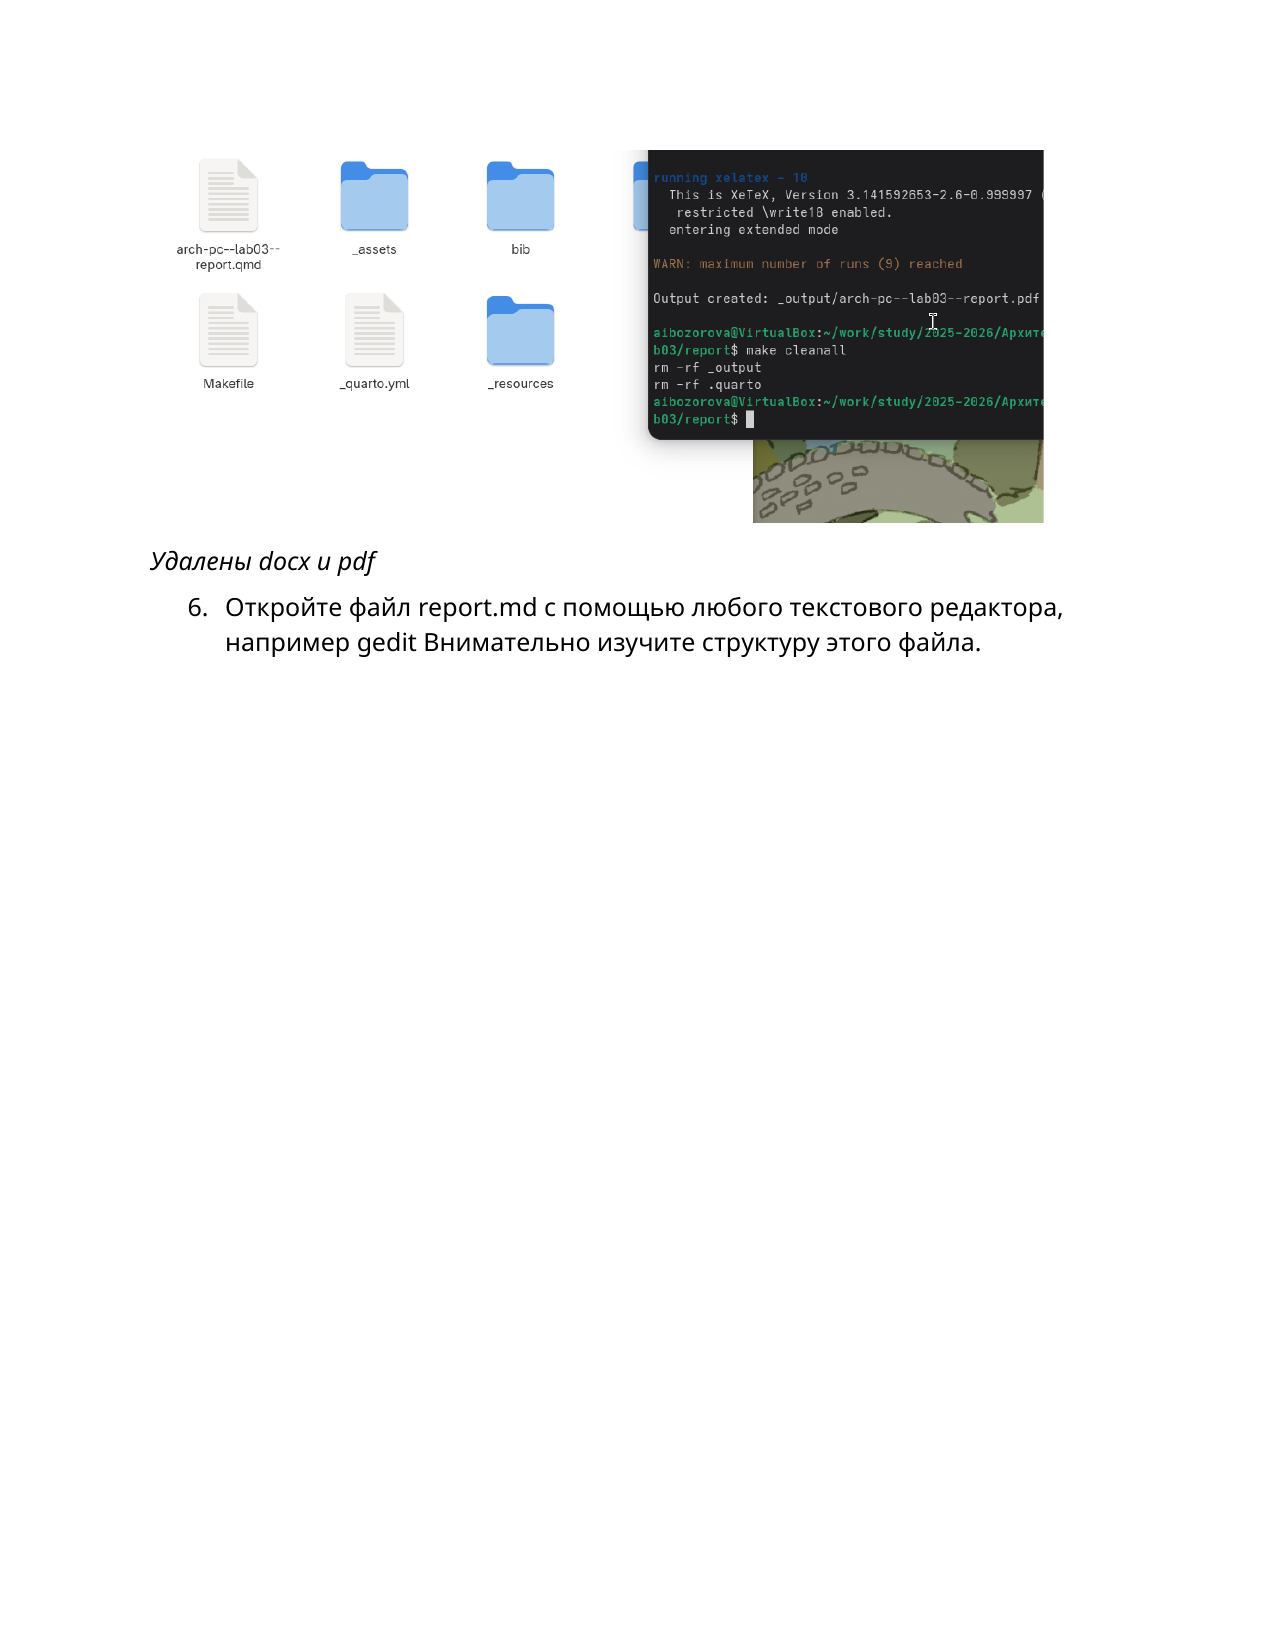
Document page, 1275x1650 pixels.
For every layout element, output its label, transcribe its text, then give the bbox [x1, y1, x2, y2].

picture [168, 150, 1044, 523]
list Откройте файл report.md c помощью любого текстового редактора, например gedit Внимательно изучите структуру этого файла. [187, 590, 1125, 658]
text Удалены docx и pdf [150, 543, 1125, 578]
